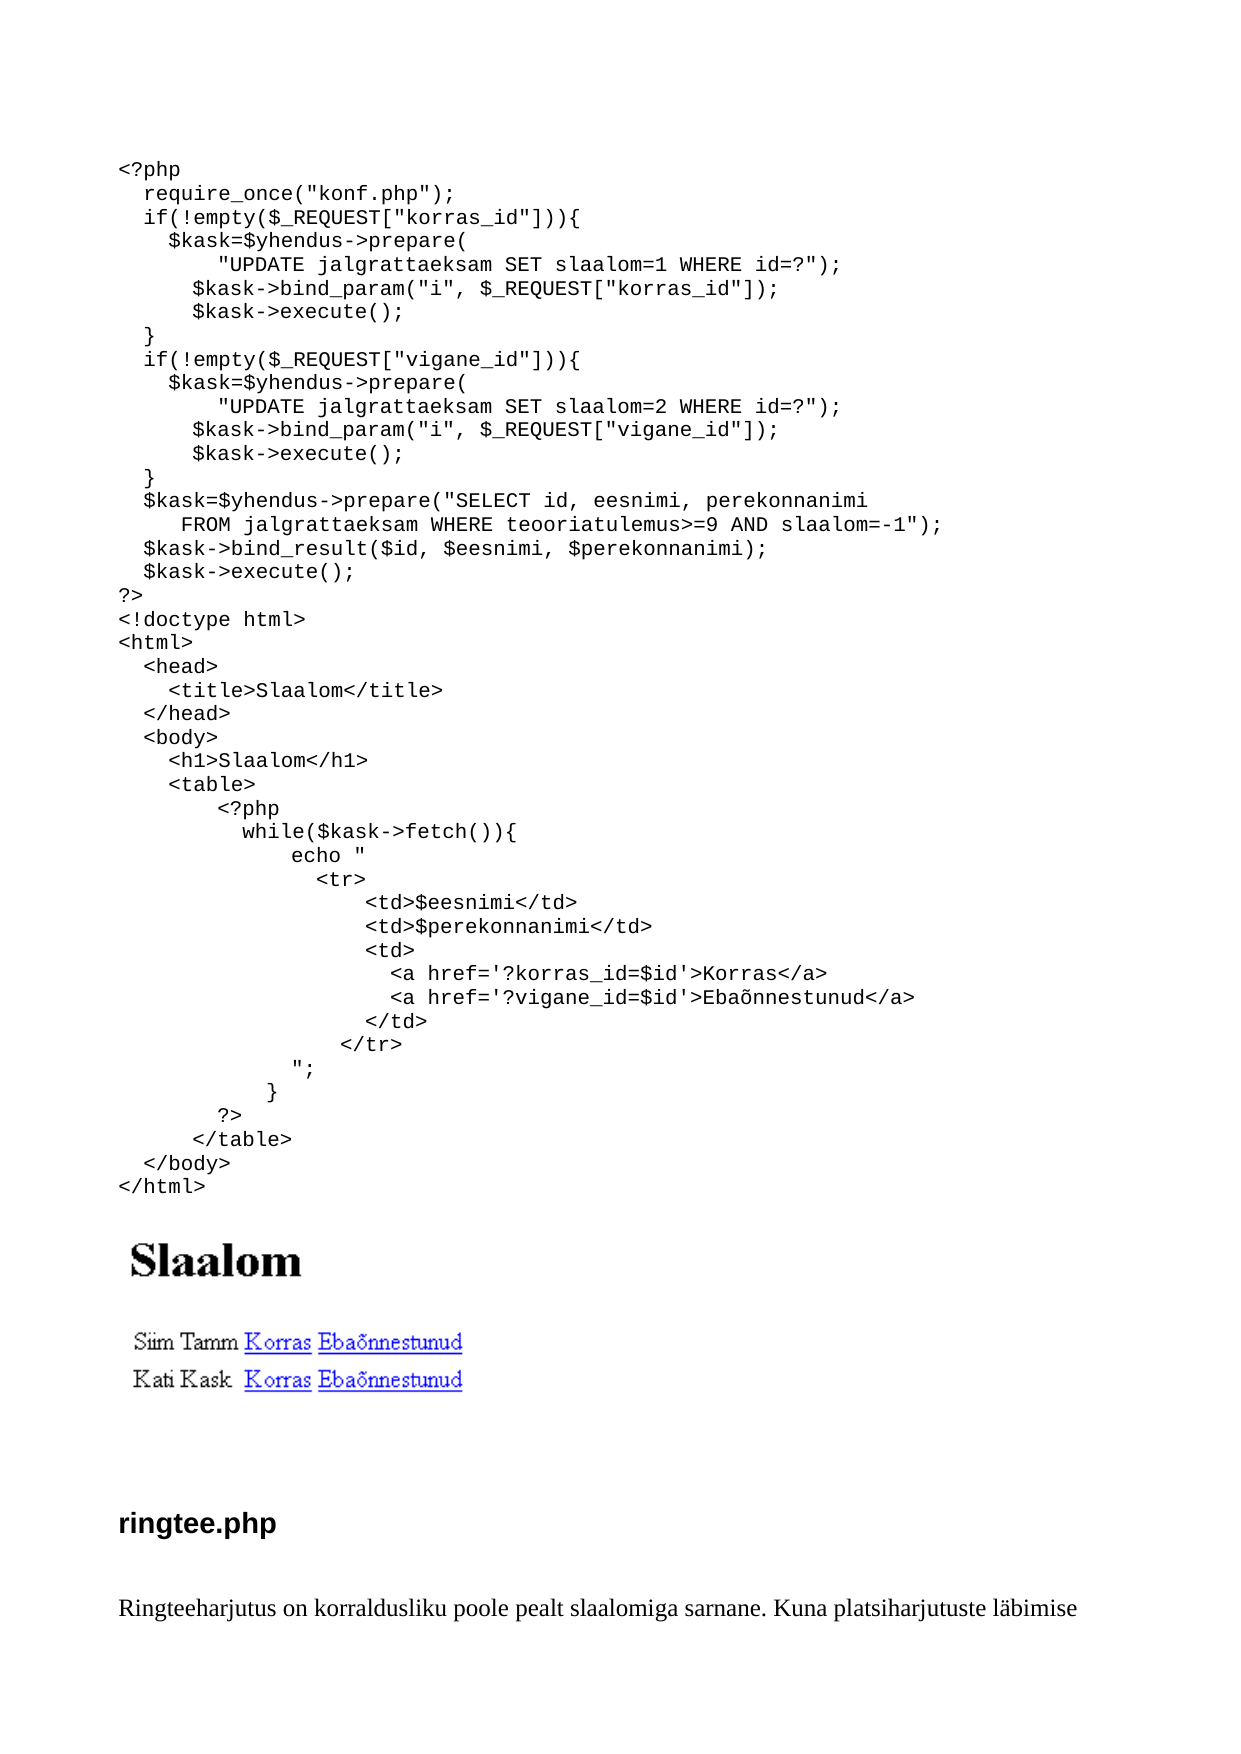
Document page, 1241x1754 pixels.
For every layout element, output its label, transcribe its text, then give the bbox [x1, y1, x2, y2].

text <!doctype html> [118, 609, 1122, 632]
text <?php [118, 159, 1122, 183]
text </table> [118, 1129, 1122, 1152]
text "UPDATE jalgrattaeksam SET slaalom=2 WHERE id=?"); [118, 396, 1122, 419]
text if(!empty($_REQUEST["korras_id"])){ [118, 207, 1122, 230]
text <a href='?korras_id=$id'>Korras</a> [118, 963, 1122, 987]
text ?> [118, 585, 1122, 609]
text <td>$eesnimi</td> [118, 892, 1122, 916]
text $kask=$yhendus->prepare( [118, 372, 1122, 396]
text require_once("konf.php"); [118, 183, 1122, 207]
text </body> [118, 1152, 1122, 1176]
text $kask->execute(); [118, 443, 1122, 467]
text </tr> [118, 1034, 1122, 1058]
text </head> [118, 703, 1122, 727]
text } [118, 1082, 1122, 1105]
text <html> [118, 632, 1122, 656]
text <body> [118, 727, 1122, 751]
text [118, 1593, 1122, 1622]
text <a href='?vigane_id=$id'>Ebaõnnestunud</a> [118, 987, 1122, 1011]
text <td> [118, 940, 1122, 963]
text "; [118, 1058, 1122, 1082]
text </td> [118, 1011, 1122, 1034]
text $kask->bind_result($id, $eesnimi, $perekonnanimi); [118, 538, 1122, 561]
text <title>Slaalom</title> [118, 679, 1122, 703]
text <?php [118, 798, 1122, 821]
text </html> [118, 1176, 1122, 1200]
text <td>$perekonnanimi</td> [118, 916, 1122, 940]
text "UPDATE jalgrattaeksam SET slaalom=1 WHERE id=?"); [118, 254, 1122, 278]
text <table> [118, 774, 1122, 798]
text $kask->execute(); [118, 561, 1122, 585]
text } [118, 467, 1122, 490]
text <h1>Slaalom</h1> [118, 751, 1122, 774]
text while($kask->fetch()){ [118, 821, 1122, 845]
text if(!empty($_REQUEST["vigane_id"])){ [118, 348, 1122, 372]
text $kask=$yhendus->prepare( [118, 230, 1122, 254]
text $kask->execute(); [118, 301, 1122, 325]
text $kask->bind_param("i", $_REQUEST["vigane_id"]); [118, 419, 1122, 443]
text $kask=$yhendus->prepare("SELECT id, eesnimi, perekonnanimi [118, 490, 1122, 514]
text $kask->bind_param("i", $_REQUEST["korras_id"]); [118, 278, 1122, 301]
text <tr> [118, 869, 1122, 892]
text echo " [118, 845, 1122, 869]
text <head> [118, 656, 1122, 679]
subtitle ringtee.php [118, 1506, 1122, 1539]
text ?> [118, 1105, 1122, 1129]
text } [118, 325, 1122, 348]
text FROM jalgrattaeksam WHERE teooriatulemus>=9 AND slaalom=-1"); [118, 514, 1122, 538]
